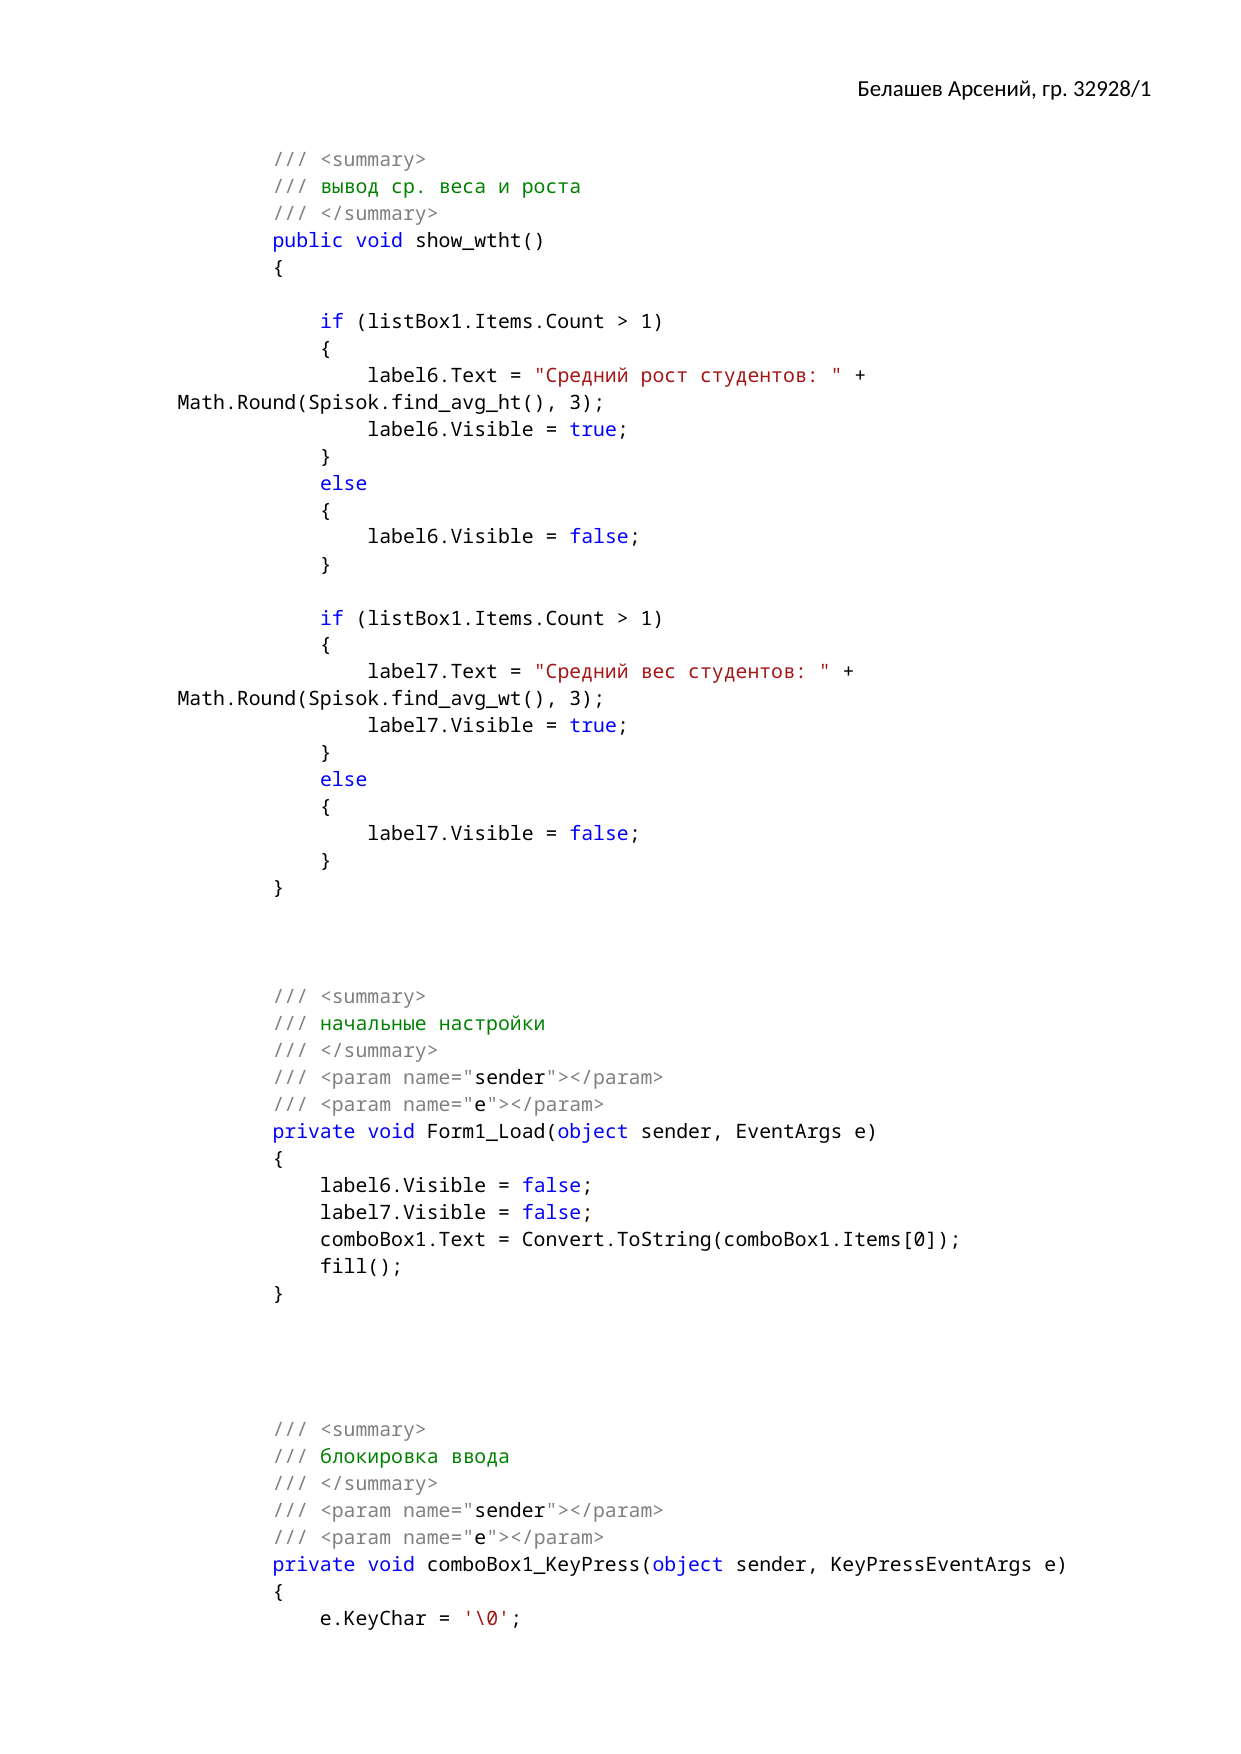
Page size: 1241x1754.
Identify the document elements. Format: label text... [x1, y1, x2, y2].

text /// вывод ср. веса и роста [177, 172, 1152, 199]
text /// блокировка ввода [177, 1442, 1152, 1469]
text comboBox1.Text = Convert.ToString(comboBox1.Items[0]); [177, 1225, 1152, 1252]
text { [177, 253, 1152, 280]
text /// <param name="sender"></param> [177, 1063, 1152, 1090]
text if (listBox1.Items.Count > 1) [177, 307, 1152, 334]
text /// </summary> [177, 1036, 1152, 1063]
text } [177, 1279, 1152, 1306]
text label6.Visible = false; [177, 1171, 1152, 1198]
text private void comboBox1_KeyPress(object sender, KeyPressEventArgs e) [177, 1550, 1152, 1577]
text /// <param name="e"></param> [177, 1090, 1152, 1117]
text label6.Text = "Средний рост студентов: " + Math.Round(Spisok.find_avg_ht(), 3); [177, 361, 1152, 415]
text label6.Visible = false; [177, 523, 1152, 550]
text private void Form1_Load(object sender, EventArgs e) [177, 1117, 1152, 1144]
text label7.Visible = false; [177, 1198, 1152, 1225]
text label6.Visible = true; [177, 415, 1152, 442]
text { [177, 334, 1152, 361]
text /// <summary> [177, 1415, 1152, 1442]
text public void show_wtht() [177, 226, 1152, 253]
text else [177, 469, 1152, 496]
text /// <summary> [177, 145, 1152, 172]
text /// <summary> [177, 982, 1152, 1009]
text label7.Visible = false; [177, 819, 1152, 847]
text } [177, 873, 1152, 901]
text /// <param name="sender"></param> [177, 1496, 1152, 1523]
text /// начальные настройки [177, 1009, 1152, 1036]
text { [177, 1577, 1152, 1604]
text } [177, 442, 1152, 469]
text } [177, 739, 1152, 766]
text { [177, 496, 1152, 523]
text e.KeyChar = '\0'; [177, 1604, 1152, 1631]
text /// </summary> [177, 199, 1152, 226]
text } [177, 550, 1152, 577]
text label7.Text = "Средний вес студентов: " + Math.Round(Spisok.find_avg_wt(), 3); [177, 658, 1152, 712]
text } [177, 847, 1152, 873]
text fill(); [177, 1252, 1152, 1279]
text { [177, 1144, 1152, 1171]
text /// </summary> [177, 1469, 1152, 1496]
text { [177, 631, 1152, 658]
text if (listBox1.Items.Count > 1) [177, 604, 1152, 631]
text else [177, 766, 1152, 793]
text /// <param name="e"></param> [177, 1523, 1152, 1550]
text label7.Visible = true; [177, 712, 1152, 739]
text { [177, 793, 1152, 819]
